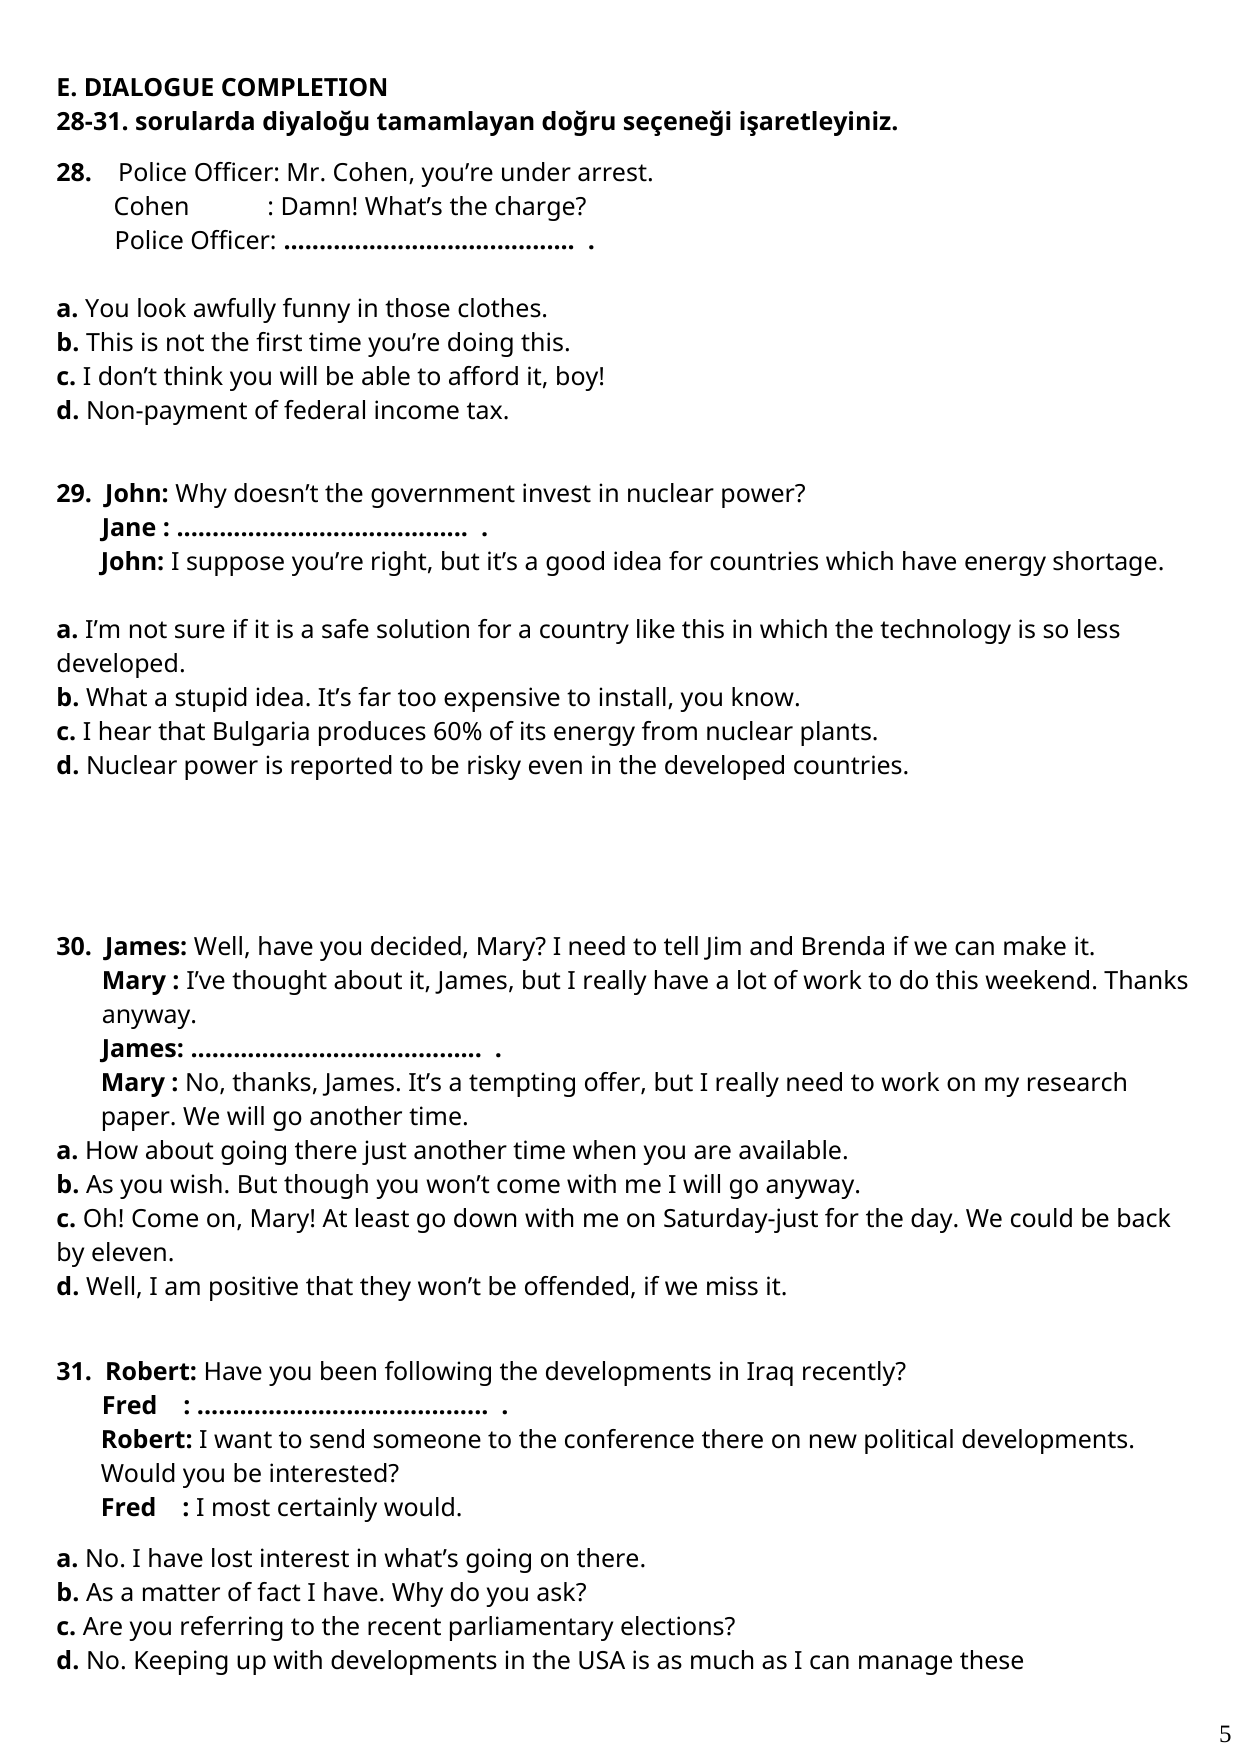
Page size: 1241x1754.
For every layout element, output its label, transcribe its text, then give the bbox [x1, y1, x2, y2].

table_header a. How about going there just another time when you are available. [45, 1133, 1202, 1167]
text Jane : ......................................... . [56, 509, 1200, 543]
text 29. John: Why doesn’t the government invest in nuclear power? [56, 475, 1200, 509]
table_cell c. I don’t think you will be able to afford it, boy! [45, 359, 1004, 393]
text Fred : I most certainly would. [101, 1489, 1200, 1523]
table_cell d. Well, I am positive that they won’t be offended, if we miss it. [45, 1269, 1202, 1319]
text Mary : I’ve thought about it, James, but I really have a lot of work to do this weekend. Thanks [56, 962, 1200, 997]
table_cell b. As a matter of fact I have. Why do you ask? [45, 1575, 1069, 1609]
table_cell c. Oh! Come on, Mary! At least go down with me on Saturday-just for the day. We could be back by eleven. [45, 1201, 1202, 1269]
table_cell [45, 1643, 1069, 1677]
text Police Officer: ......................................... . [56, 222, 1200, 257]
table_header a. No. I have lost interest in what’s going on there. [45, 1541, 1069, 1574]
table_cell c. I hear that produces 60% of its energy from nuclear plants. [45, 714, 1221, 748]
text John: I suppose you’re right, but it’s a good idea for countries which have energy shortage. [101, 543, 1200, 577]
table_cell d. Non-payment of federal income tax. [45, 393, 1004, 441]
text 31. Robert: Have you been following the developments in recently? [56, 1353, 1200, 1387]
text anyway. [56, 997, 1200, 1031]
text James: ......................................... . [56, 1031, 1200, 1065]
text Robert: I want to send someone to the conference there on new political developments. Would you be interested? [101, 1421, 1200, 1489]
text Cohen : Damn! What’s the charge? [101, 188, 1200, 222]
table_cell b. What a stupid idea. It’s far too expensive to install, you know. [45, 680, 1221, 714]
text Mary : No, thanks, James. It’s a tempting offer, but I really need to work on my research paper. We will go another time. [101, 1065, 1200, 1133]
table_cell b. This is not the first time you’re doing this. [45, 325, 1004, 359]
text Fred : ......................................... . [56, 1387, 1200, 1421]
table_header a. You look awfully funny in those clothes. [45, 291, 1004, 325]
text 30. James: Well, have you decided, Mary? I need to tell Jim and Brenda if we can make it. [56, 928, 1200, 962]
table_cell d. Nuclear power is reported to be risky even in the developed countries. [45, 748, 1221, 792]
text 28. Police Officer: Mr. Cohen, you’re under arrest. [56, 154, 1200, 188]
table_cell b. As you wish. But though you won’t come with me I will go anyway. [45, 1167, 1202, 1201]
text 28-31. sorularda diyaloğu tamamlayan doğru seçeneği işaretleyiniz. [56, 103, 1200, 137]
table_cell c. Are you referring to the recent parliamentary elections? [45, 1609, 1069, 1643]
table_header a. I’m not sure if it is a safe solution for a country like this in which the technology is so less developed. [45, 611, 1221, 679]
text E. DIALOGUE COMPLETION [56, 69, 1200, 103]
